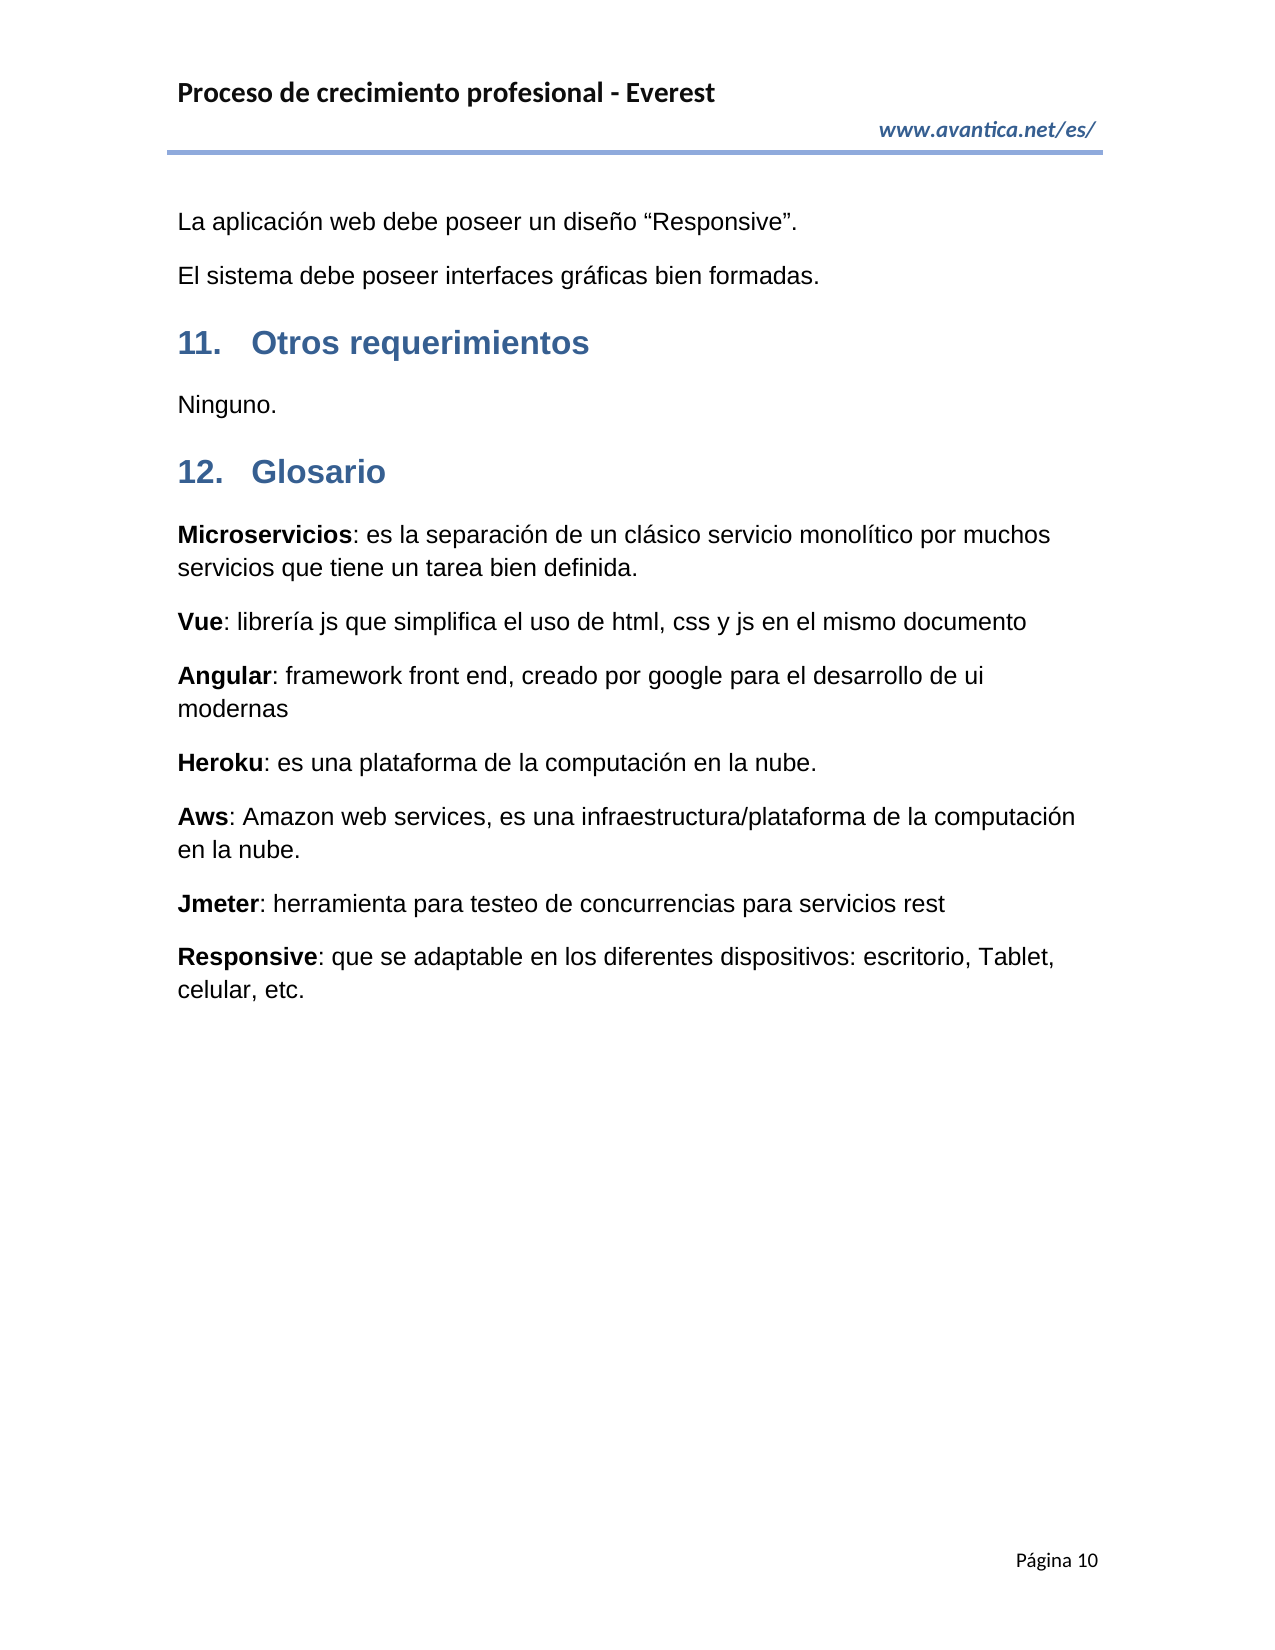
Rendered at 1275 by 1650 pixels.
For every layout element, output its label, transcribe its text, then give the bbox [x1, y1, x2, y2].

text Jmeter: herramienta para testeo de concurrencias para servicios rest [177, 888, 1098, 917]
text Vue: librería js que simplifica el uso de html, css y js en el mismo documento [177, 607, 1098, 636]
subtitle Otros requerimientos [177, 323, 1098, 361]
subtitle Glosario [177, 453, 1098, 491]
text Microservicios: es la separación de un clásico servicio monolítico por muchos servicios que tiene un tarea bien definida. [177, 520, 1098, 582]
text El sistema debe poseer interfaces gráficas bien formadas. [177, 261, 1098, 289]
text Responsive: que se adaptable en los diferentes dispositivos: escritorio, Tablet, celular, etc. [177, 942, 1098, 1004]
text Ninguno. [177, 390, 1098, 419]
text La aplicación web debe poseer un diseño “Responsive”. [177, 207, 1098, 236]
text Angular: framework front end, creado por google para el desarrollo de ui modernas [177, 661, 1098, 723]
text Heroku: es una plataforma de la computación en la nube. [177, 748, 1098, 777]
text Aws: Amazon web services, es una infraestructura/plataforma de la computación en la nube. [177, 802, 1098, 863]
